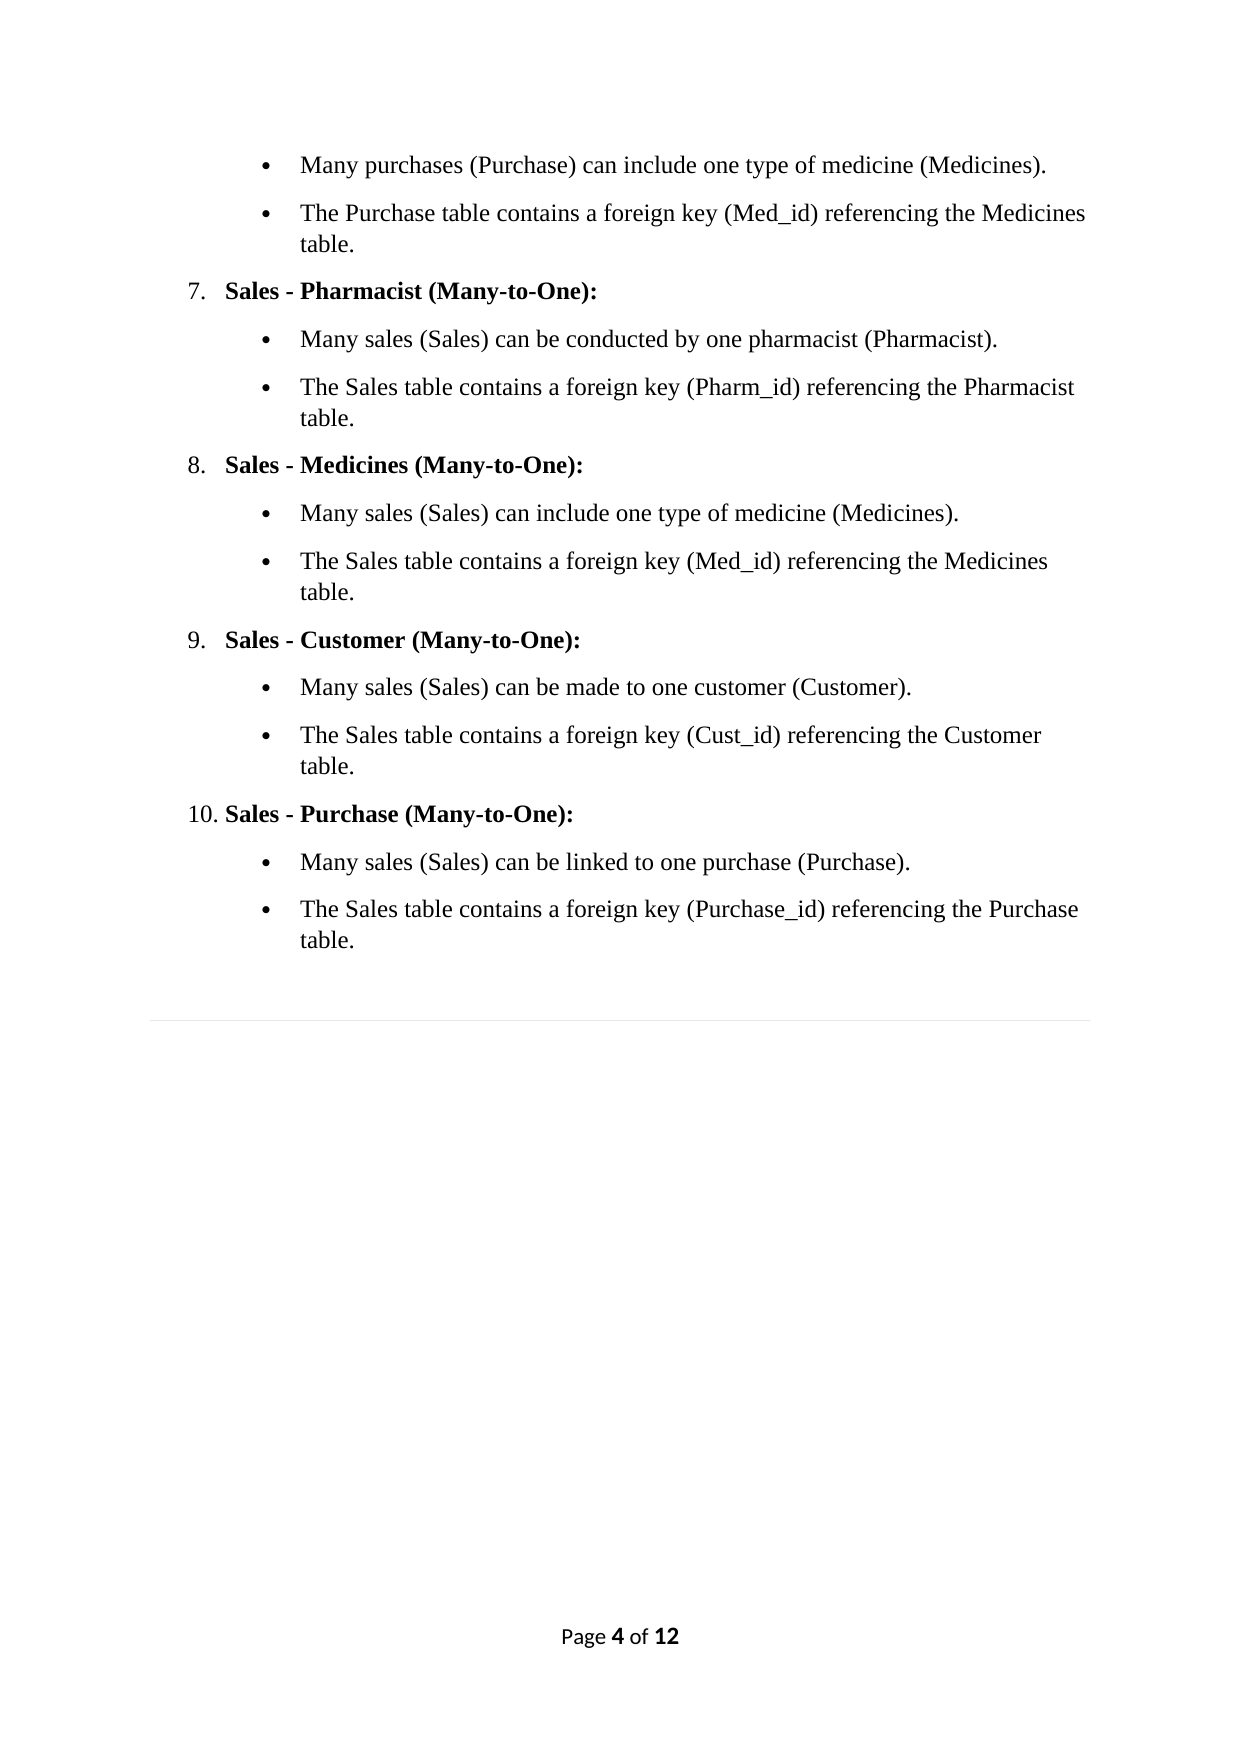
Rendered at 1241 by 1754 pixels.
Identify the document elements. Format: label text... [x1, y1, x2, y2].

list The Sales table contains a foreign key (Purchase_id) referencing the Purchase table. [262, 894, 1090, 954]
list Many sales (Sales) can be conducted by one pharmacist (Pharmacist). [262, 324, 1090, 353]
list The Sales table contains a foreign key (Med_id) referencing the Medicines table. [262, 546, 1090, 606]
list Sales - Pharmacist (Many-to-One): [187, 276, 1090, 305]
list Sales - Purchase (Many-to-One): [187, 799, 1090, 828]
list The Purchase table contains a foreign key (Med_id) referencing the Medicines table. [262, 198, 1090, 257]
list Many purchases (Purchase) can include one type of medicine (Medicines). [262, 150, 1090, 179]
list Sales - Customer (Many-to-One): [187, 625, 1090, 653]
list Many sales (Sales) can be made to one customer (Customer). [262, 672, 1090, 701]
list Sales - Medicines (Many-to-One): [187, 451, 1090, 479]
list Many sales (Sales) can include one type of medicine (Medicines). [262, 498, 1090, 527]
list The Sales table contains a foreign key (Pharm_id) referencing the Pharmacist table. [262, 372, 1090, 432]
list Many sales (Sales) can be linked to one purchase (Purchase). [262, 847, 1090, 875]
list The Sales table contains a foreign key (Cust_id) referencing the Customer table. [262, 720, 1090, 780]
